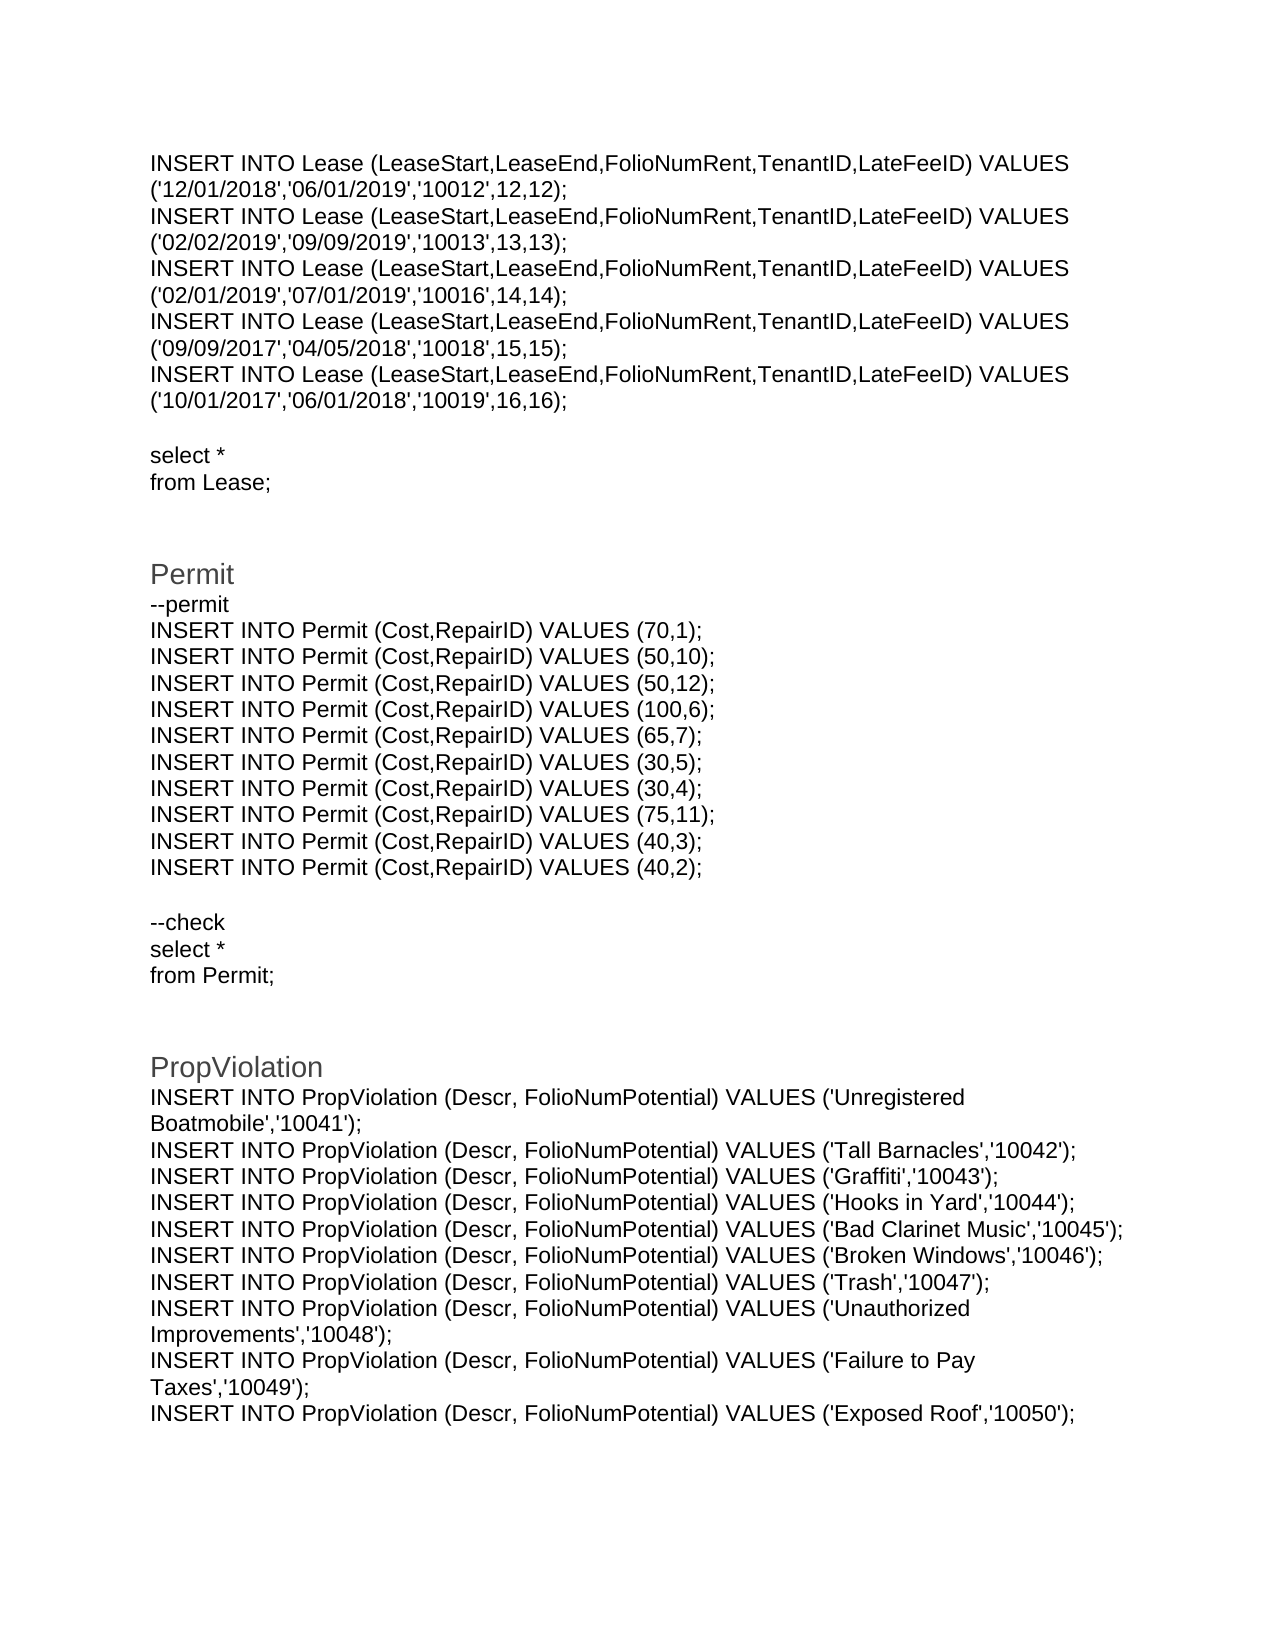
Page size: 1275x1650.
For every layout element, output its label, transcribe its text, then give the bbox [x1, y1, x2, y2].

text INSERT INTO Permit (Cost,RepairID) VALUES (70,1); [150, 617, 1125, 643]
text INSERT INTO Permit (Cost,RepairID) VALUES (40,2); [150, 854, 1125, 881]
text INSERT INTO PropViolation (Descr, FolioNumPotential) VALUES ('Broken Windows','10046'); [150, 1242, 1125, 1268]
text INSERT INTO PropViolation (Descr, FolioNumPotential) VALUES ('Hooks in Yard','10044'); [150, 1189, 1125, 1216]
text INSERT INTO PropViolation (Descr, FolioNumPotential) VALUES ('Trash','10047'); [150, 1268, 1125, 1295]
text from Permit; [150, 962, 1125, 988]
text INSERT INTO Lease (LeaseStart,LeaseEnd,FolioNumRent,TenantID,LateFeeID) VALUES ('02/02/2019','09/09/2019','10013',13,13); [150, 203, 1125, 255]
text INSERT INTO PropViolation (Descr, FolioNumPotential) VALUES ('Unauthorized Improvements','10048'); [150, 1295, 1125, 1347]
text Permit [150, 557, 1275, 591]
text INSERT INTO Lease (LeaseStart,LeaseEnd,FolioNumRent,TenantID,LateFeeID) VALUES ('10/01/2017','06/01/2018','10019',16,16); [150, 361, 1125, 413]
text PropViolation [150, 1050, 1275, 1084]
text INSERT INTO PropViolation (Descr, FolioNumPotential) VALUES ('Tall Barnacles','10042'); [150, 1137, 1125, 1163]
text INSERT INTO Lease (LeaseStart,LeaseEnd,FolioNumRent,TenantID,LateFeeID) VALUES ('02/01/2019','07/01/2019','10016',14,14); [150, 255, 1125, 308]
text select * [150, 442, 1125, 469]
text INSERT INTO Permit (Cost,RepairID) VALUES (50,12); [150, 670, 1125, 696]
text INSERT INTO PropViolation (Descr, FolioNumPotential) VALUES ('Unregistered Boatmobile','10041'); [150, 1084, 1125, 1137]
text INSERT INTO Permit (Cost,RepairID) VALUES (40,3); [150, 828, 1125, 854]
text from Lease; [150, 469, 1125, 495]
text INSERT INTO Lease (LeaseStart,LeaseEnd,FolioNumRent,TenantID,LateFeeID) VALUES ('09/09/2017','04/05/2018','10018',15,15); [150, 308, 1125, 361]
text INSERT INTO Permit (Cost,RepairID) VALUES (50,10); [150, 643, 1125, 670]
text INSERT INTO Permit (Cost,RepairID) VALUES (100,6); [150, 696, 1125, 722]
text INSERT INTO Permit (Cost,RepairID) VALUES (65,7); [150, 722, 1125, 749]
text --check [150, 909, 1125, 936]
text INSERT INTO PropViolation (Descr, FolioNumPotential) VALUES ('Bad Clarinet Music','10045'); [150, 1216, 1125, 1242]
text INSERT INTO Lease (LeaseStart,LeaseEnd,FolioNumRent,TenantID,LateFeeID) VALUES ('12/01/2018','06/01/2019','10012',12,12); [150, 150, 1125, 203]
text INSERT INTO PropViolation (Descr, FolioNumPotential) VALUES ('Graffiti','10043'); [150, 1163, 1125, 1189]
text select * [150, 936, 1125, 962]
text INSERT INTO PropViolation (Descr, FolioNumPotential) VALUES ('Exposed Roof','10050'); [150, 1400, 1125, 1427]
text INSERT INTO Permit (Cost,RepairID) VALUES (30,5); [150, 749, 1125, 775]
text INSERT INTO Permit (Cost,RepairID) VALUES (75,11); [150, 801, 1125, 828]
text INSERT INTO PropViolation (Descr, FolioNumPotential) VALUES ('Failure to Pay Taxes','10049'); [150, 1347, 1125, 1400]
text INSERT INTO Permit (Cost,RepairID) VALUES (30,4); [150, 775, 1125, 801]
text --permit [150, 591, 1125, 617]
